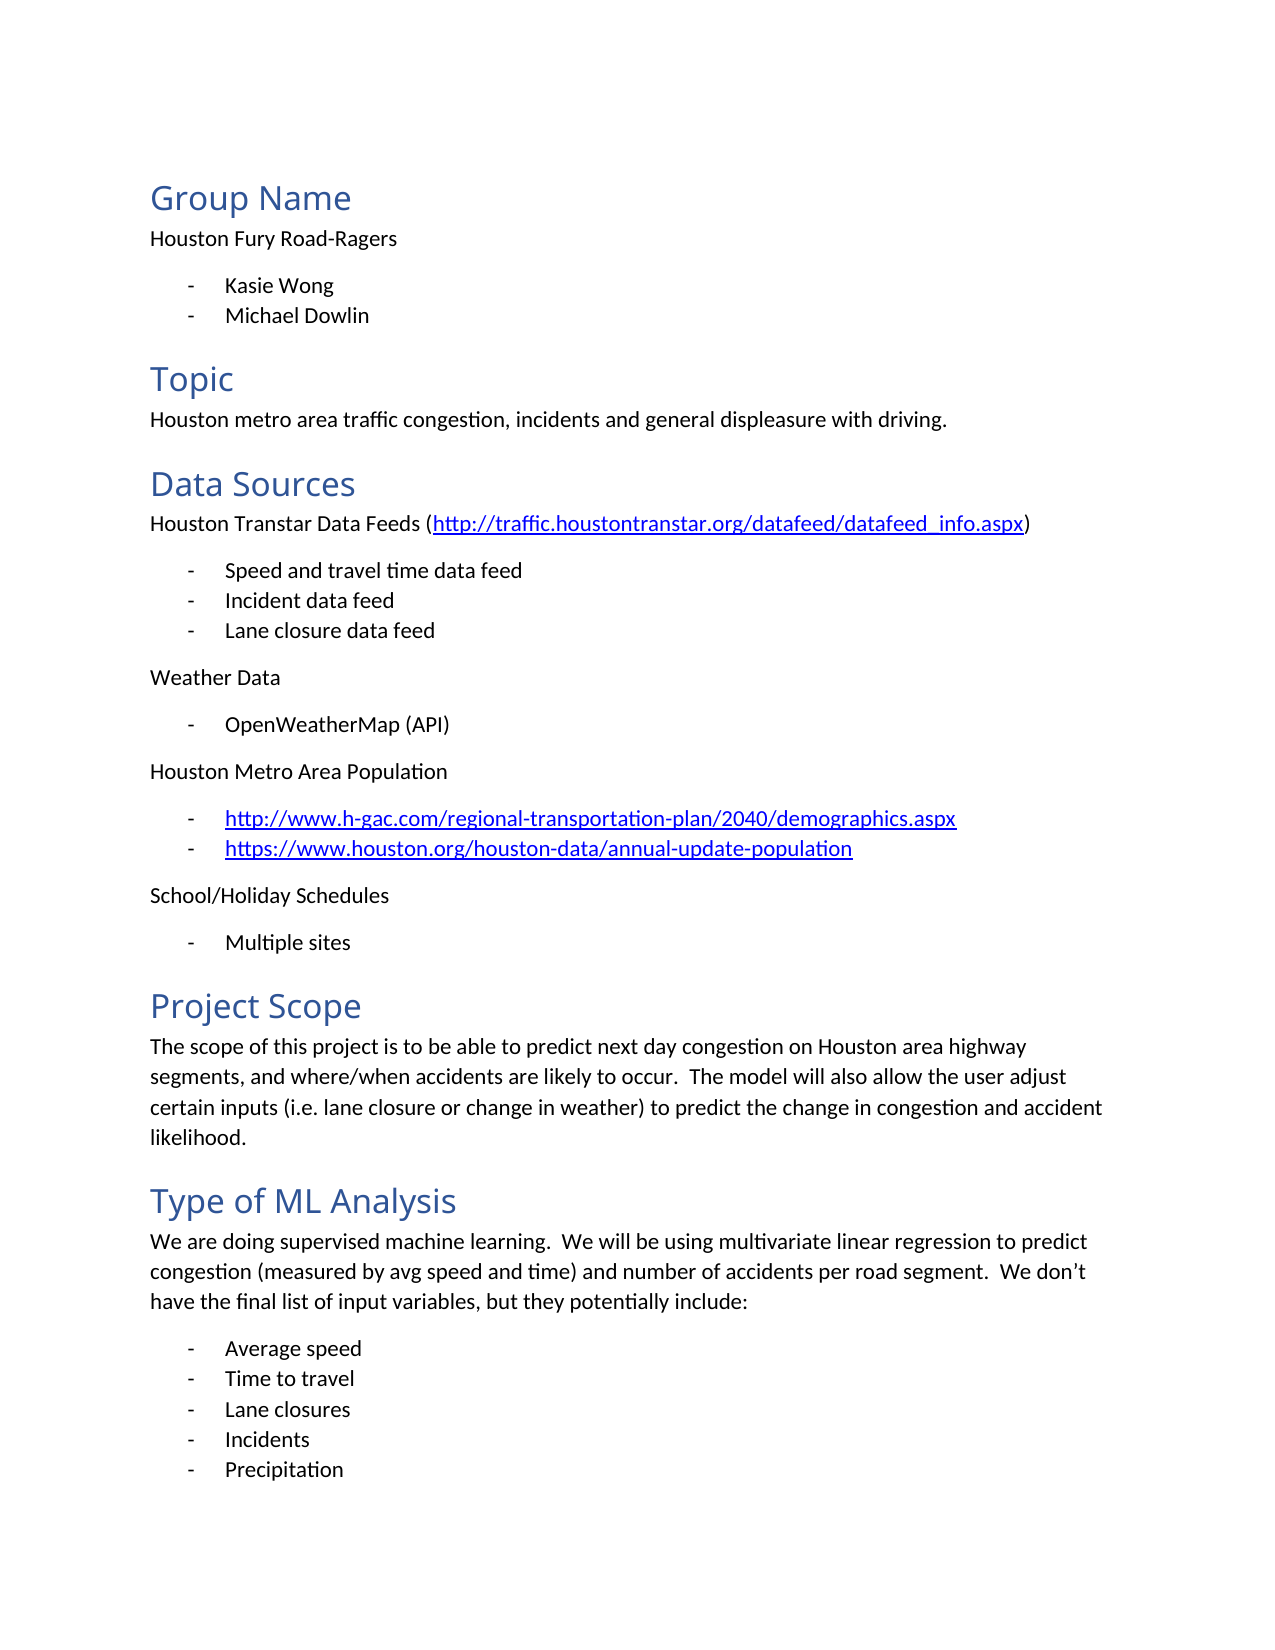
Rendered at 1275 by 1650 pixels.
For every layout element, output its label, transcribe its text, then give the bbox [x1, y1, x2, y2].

subtitle Group Name [150, 175, 1125, 220]
list OpenWeatherMap (API) [187, 710, 1125, 738]
subtitle Project Scope [150, 983, 1125, 1029]
subtitle Data Sources [150, 460, 1125, 506]
subtitle Topic [150, 356, 1125, 402]
list Time to travel [187, 1364, 1125, 1393]
text Houston Fury Road-Ragers [150, 224, 1125, 252]
list http://www.h-gac.com/regional-transportation-plan/2040/demographics.aspx [187, 804, 1125, 832]
list https://www.houston.org/houston-data/annual-update-population [187, 834, 1125, 862]
list Precipitation [187, 1455, 1125, 1483]
text Houston Transtar Data Feeds (http://traffic.houstontranstar.org/datafeed/datafeed_info.aspx) [150, 509, 1125, 537]
list Incident data feed [187, 586, 1125, 614]
list Speed and travel time data feed [187, 556, 1125, 584]
list Michael Dowlin [187, 301, 1125, 329]
list Kasie Wong [187, 271, 1125, 299]
list Lane closure data feed [187, 617, 1125, 645]
list Multiple sites [187, 928, 1125, 956]
list Lane closures [187, 1395, 1125, 1423]
list Average speed [187, 1334, 1125, 1362]
text The scope of this project is to be able to predict next day congestion on Houston area highway segments, and where/when accidents are likely to occur. The model will also allow the user adjust certain inputs (i.e. lane closure or change in weather) to predict the change in congestion and accident likelihood. [150, 1032, 1125, 1151]
text School/Holiday Schedules [150, 881, 1125, 909]
list Incidents [187, 1425, 1125, 1453]
text We are doing supervised machine learning. We will be using multivariate linear regression to predict congestion (measured by avg speed and time) and number of accidents per road segment. We don’t have the final list of input variables, but they potentially include: [150, 1227, 1125, 1316]
text Houston Metro Area Population [150, 757, 1125, 785]
text Weather Data [150, 663, 1125, 692]
text Houston metro area traffic congestion, incidents and general displeasure with driving. [150, 405, 1125, 433]
subtitle Type of ML Analysis [150, 1178, 1125, 1223]
